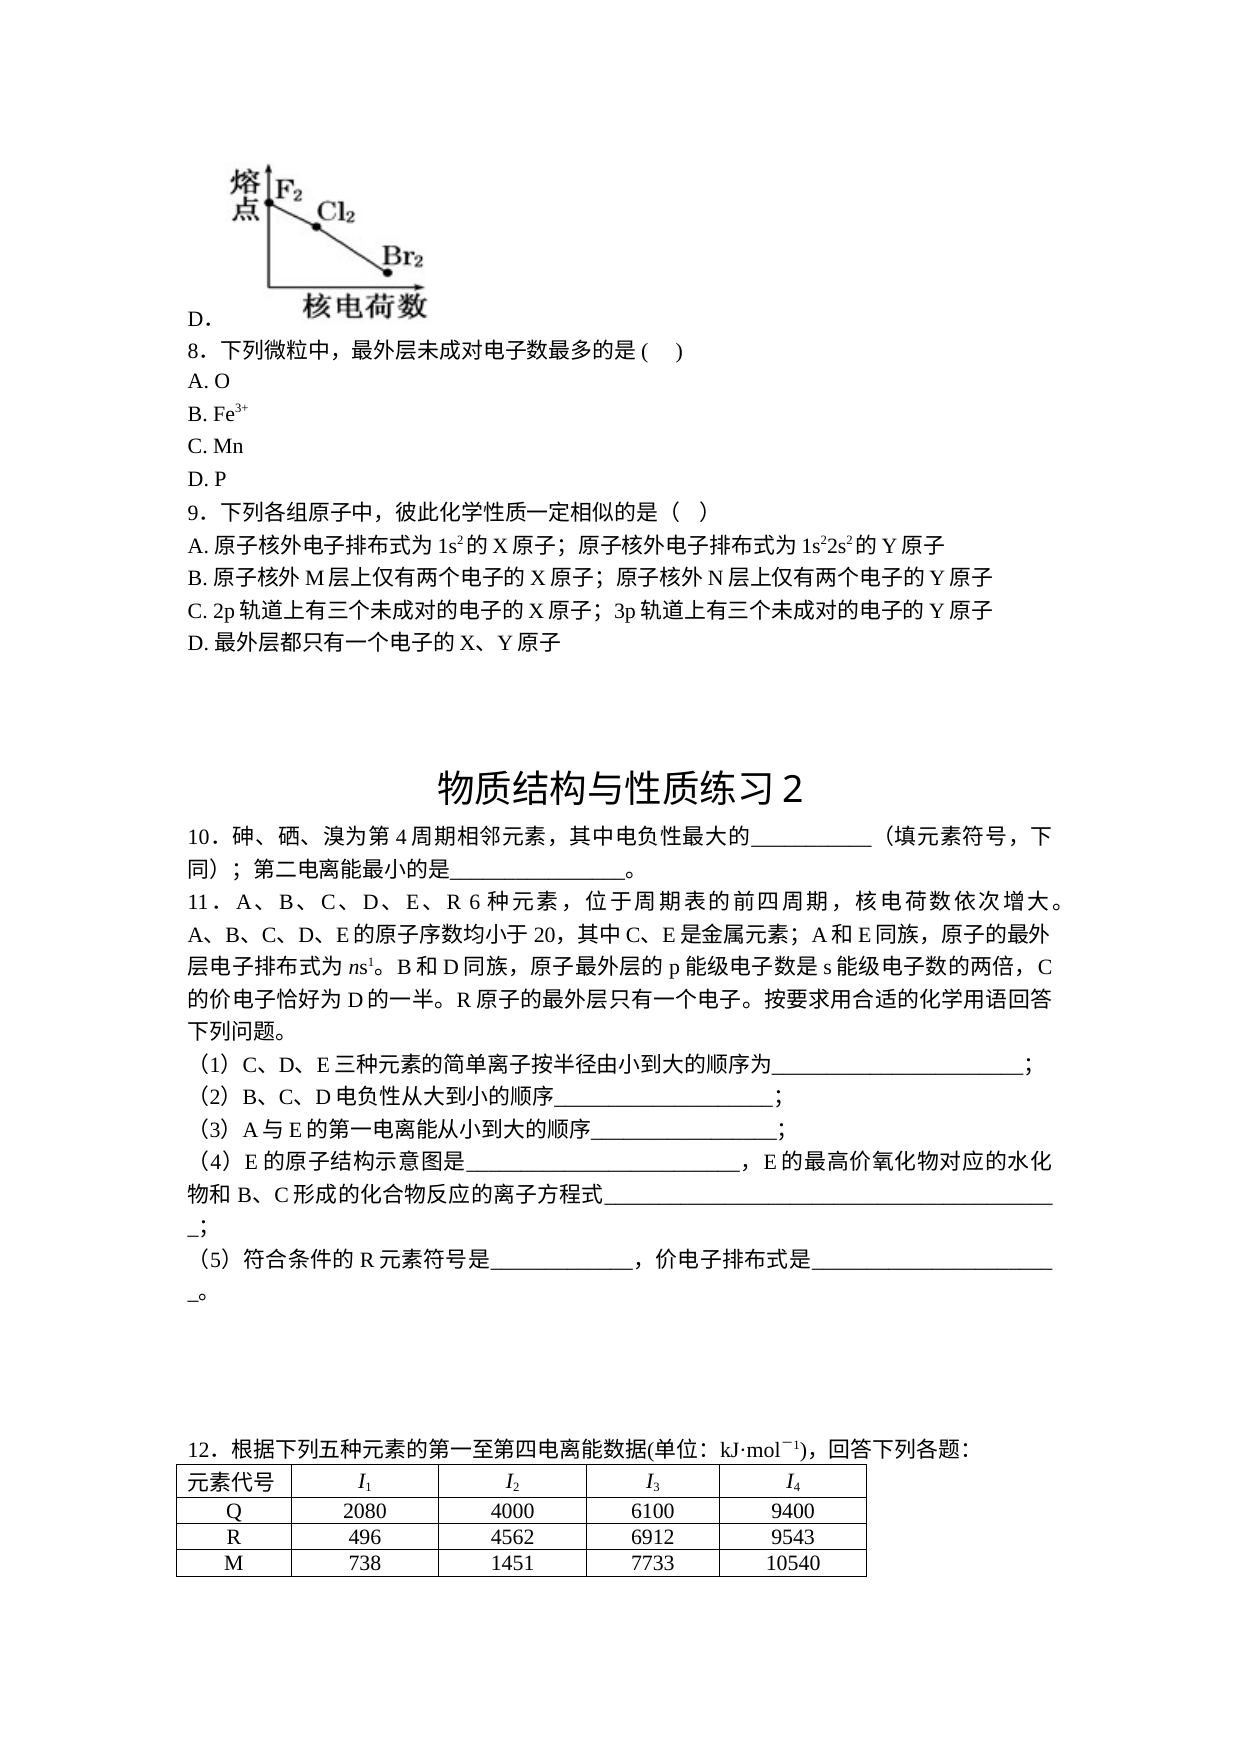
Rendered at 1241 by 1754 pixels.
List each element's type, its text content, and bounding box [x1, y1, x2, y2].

table_header I2 [439, 1465, 586, 1497]
text C. 2p轨道上有三个未成对的电子的X原子；3p轨道上有三个未成对的电子的Y原子 [187, 592, 1053, 625]
table_cell Q [177, 1498, 291, 1523]
text B. Fe3+ [187, 397, 1053, 430]
table_cell R [177, 1524, 291, 1549]
text 9．下列各组原子中，彼此化学性质一定相似的是（ ） [187, 495, 1053, 527]
table_cell 7733 [587, 1550, 719, 1576]
text （3）A与E的第一电离能从小到大的顺序_________________； [187, 1111, 1053, 1144]
table_cell M [177, 1550, 291, 1576]
table_cell 2080 [292, 1498, 438, 1523]
text （1）C、D、E三种元素的简单离子按半径由小到大的顺序为_______________________； [187, 1046, 1053, 1079]
text 12．根据下列五种元素的第一至第四电离能数据(单位：kJ·mol－1)，回答下列各题： [187, 1432, 1053, 1464]
text D. 最外层都只有一个电子的X、Y原子 [187, 625, 1053, 656]
table_header I3 [587, 1465, 719, 1497]
table_cell 9400 [720, 1498, 866, 1523]
text A. O [187, 365, 1053, 397]
text （4）E的原子结构示意图是_________________________，E的最高价氧化物对应的水化物和 B、C形成的化合物反应的离子方程式__________________________________________； [187, 1144, 1053, 1241]
text A. 原子核外电子排布式为1s2的X原子；原子核外电子排布式为1s22s2的Y原子 [187, 527, 1053, 560]
table_cell 1451 [439, 1550, 586, 1576]
table_cell 4562 [439, 1524, 586, 1549]
table_cell 738 [292, 1550, 438, 1576]
text （5）符合条件的R元素符号是_____________，价电子排布式是_______________________。 [187, 1241, 1053, 1306]
table_cell 9543 [720, 1524, 866, 1549]
table_cell 4000 [439, 1498, 586, 1523]
table_cell 6912 [587, 1524, 719, 1549]
text C. Mn [187, 430, 1053, 462]
text D． [187, 162, 1053, 332]
text （2）B、C、D电负性从大到小的顺序____________________； [187, 1079, 1053, 1111]
table_cell 10540 [720, 1550, 866, 1576]
text D. P [187, 462, 1053, 495]
table_header I1 [292, 1465, 438, 1497]
table_header 元素代号 [177, 1465, 291, 1497]
picture [225, 162, 432, 326]
table_cell 496 [292, 1524, 438, 1549]
table_cell 6100 [587, 1498, 719, 1523]
text 8．下列微粒中，最外层未成对电子数最多的是 ( ) [187, 332, 1053, 365]
text B. 原子核外M层上仅有两个电子的X原子；原子核外N层上仅有两个电子的Y原子 [187, 560, 1053, 592]
text 10．砷、硒、溴为第4周期相邻元素，其中电负性最大的___________（填元素符号，下同）；第二电离能最小的是________________。 [187, 819, 1053, 884]
text 11．A、B、C、D、E、R 6种元素，位于周期表的前四周期，核电荷数依次增大。A、B、C、D、E的原子序数均小于20，其中C、E是金属元素；A和E同族，原子的最外层电子排布式为ns1。B和D同族，原子最外层的p能级电子数是s能级电子数的两倍，C的价电子恰好为D的一半。R原子的最外层只有一个电子。按要求用合适的化学用语回答下列问题。 [187, 884, 1053, 1046]
text 物质结构与性质练习2 [187, 754, 1053, 819]
table_header I4 [720, 1465, 866, 1497]
